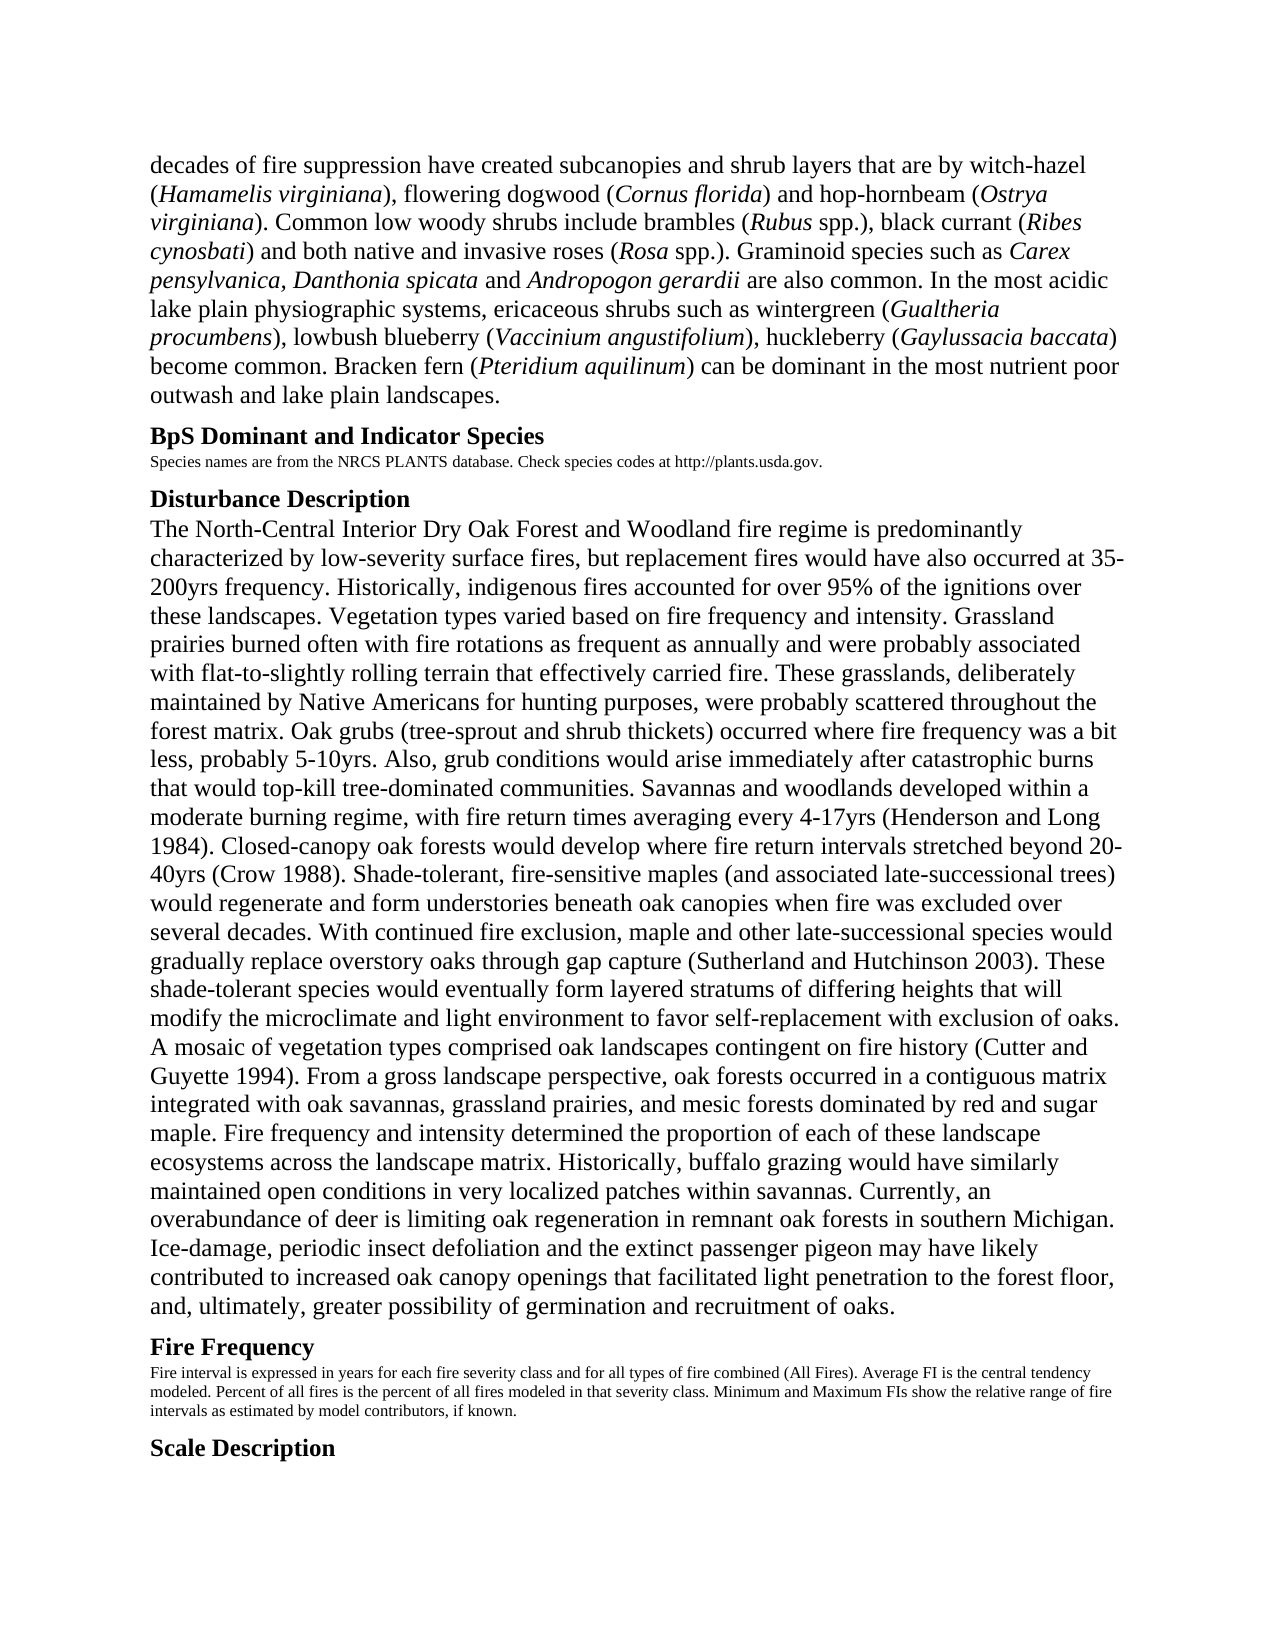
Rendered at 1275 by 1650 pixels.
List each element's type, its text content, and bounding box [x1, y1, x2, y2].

text Fire Frequency [150, 1332, 1125, 1361]
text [150, 150, 1125, 409]
text BpS Dominant and Indicator Species [150, 421, 1125, 450]
text Species names are from the NRCS PLANTS database. Check species codes at http://plants.usda.gov. [150, 452, 1125, 471]
text Disturbance Description [150, 484, 1125, 512]
text Scale Description [150, 1433, 1125, 1462]
text The North-Central Interior Dry Oak Forest and Woodland fire regime is predominantly characterized by low-severity surface fires, but replacement fires would have also occurred at 35-200yrs frequency. Historically, indigenous fires accounted for over 95% of the ignitions over these landscapes. Vegetation types varied based on fire frequency and intensity. Grassland prairies burned often with fire rotations as frequent as annually and were probably associated with flat-to-slightly rolling terrain that effectively carried fire. These grasslands, deliberately maintained by Native Americans for hunting purposes, were probably scattered throughout the forest matrix. Oak grubs (tree-sprout and shrub thickets) occurred where fire frequency was a bit less, probably 5-10yrs. Also, grub conditions would arise immediately after catastrophic burns that would top-kill tree-dominated communities. Savannas and woodlands developed within a moderate burning regime, with fire return times averaging every 4-17yrs (Henderson and Long 1984). Closed-canopy oak forests would develop where fire return intervals stretched beyond 20-40yrs (Crow 1988). Shade-tolerant, fire-sensitive maples (and associated late-successional trees) would regenerate and form understories beneath oak canopies when fire was excluded over several decades. With continued fire exclusion, maple and other late-successional species would gradually replace overstory oaks through gap capture (Sutherland and Hutchinson 2003). These shade-tolerant species would eventually form layered stratums of differing heights that will modify the microclimate and light environment to favor self-replacement with exclusion of oaks. A mosaic of vegetation types comprised oak landscapes contingent on fire history (Cutter and Guyette 1994). From a gross landscape perspective, oak forests occurred in a contiguous matrix integrated with oak savannas, grassland prairies, and mesic forests dominated by red and sugar maple. Fire frequency and intensity determined the proportion of each of these landscape ecosystems across the landscape matrix. Historically, buffalo grazing would have similarly maintained open conditions in very localized patches within savannas. Currently, an overabundance of deer is limiting oak regeneration in remnant oak forests in southern Michigan. Ice-damage, periodic insect defoliation and the extinct passenger pigeon may have likely contributed to increased oak canopy openings that facilitated light penetration to the forest floor, and, ultimately, greater possibility of germination and recruitment of oaks. [150, 514, 1125, 1319]
text Fire interval is expressed in years for each fire severity class and for all types of fire combined (All Fires). Average FI is the central tendency modeled. Percent of all fires is the percent of all fires modeled in that severity class. Minimum and Maximum FIs show the relative range of fire intervals as estimated by model contributors, if known. [150, 1363, 1125, 1420]
